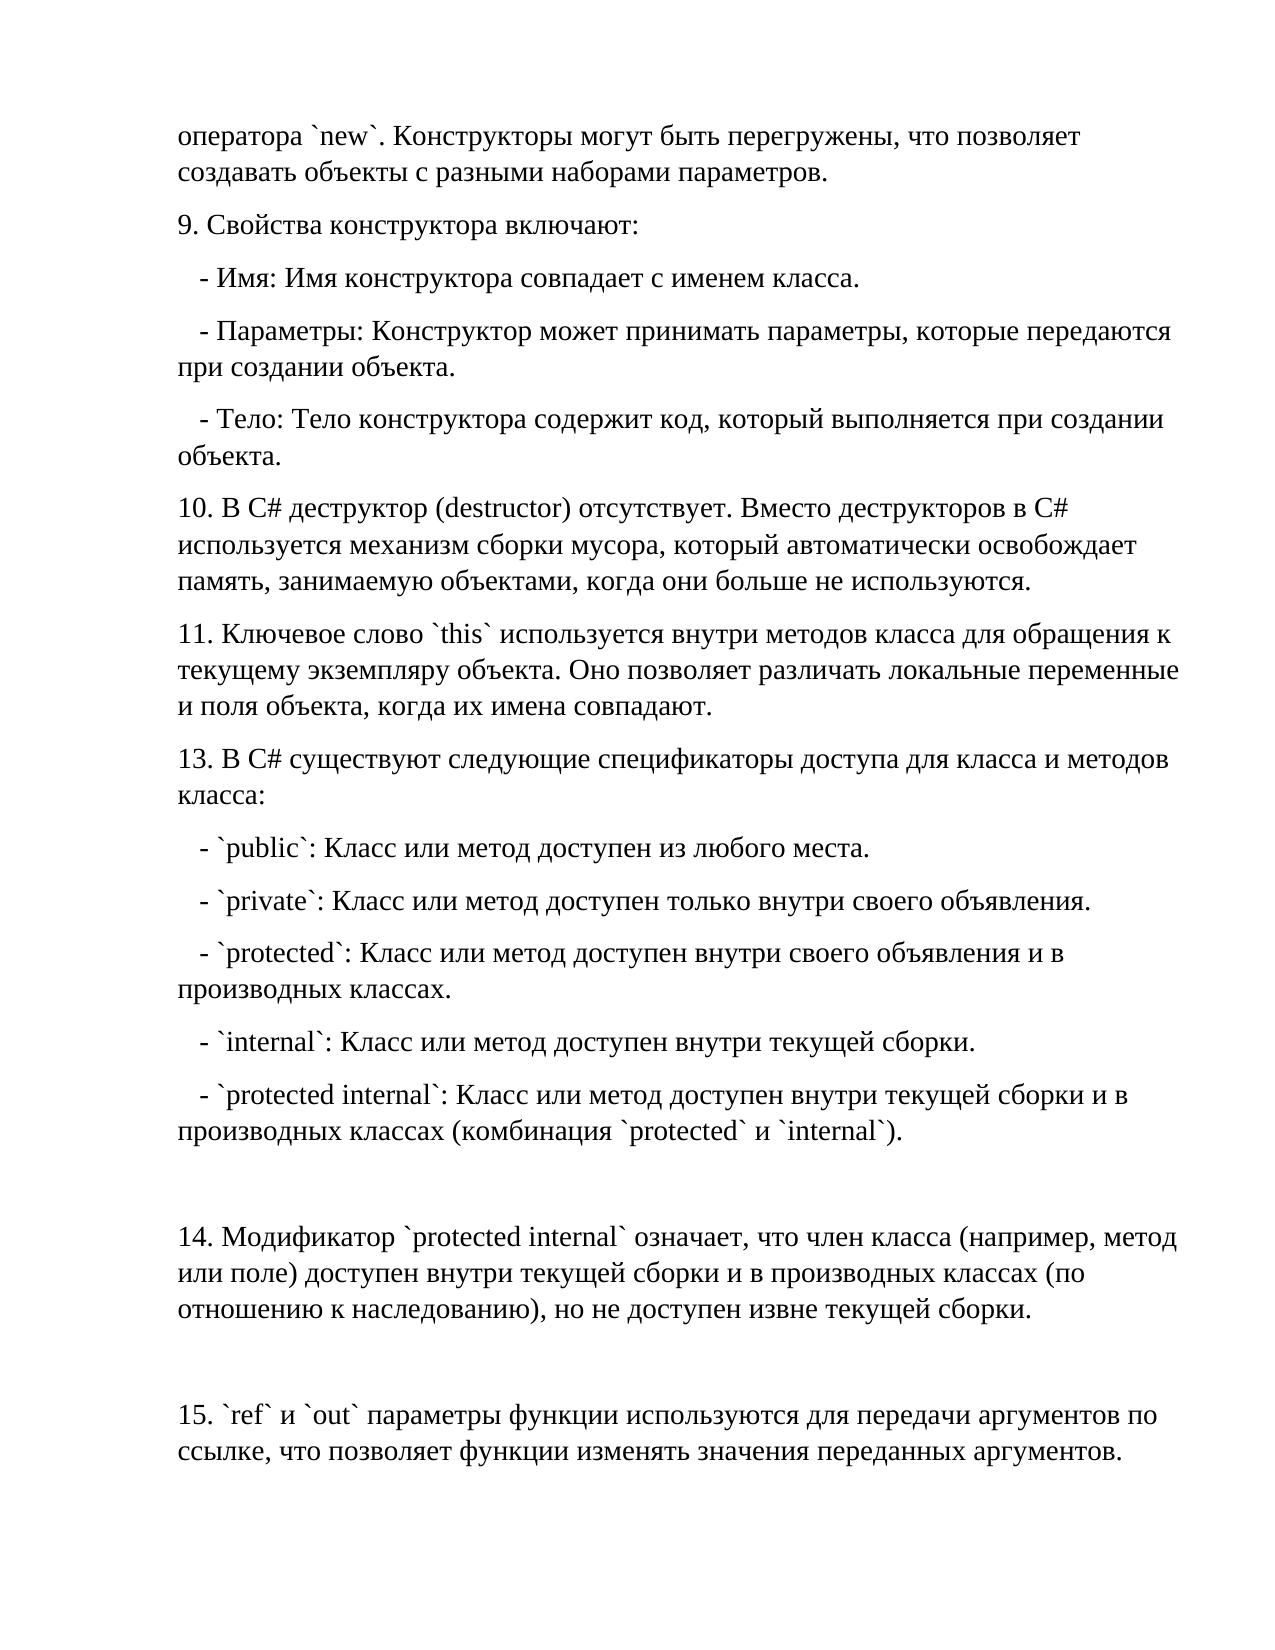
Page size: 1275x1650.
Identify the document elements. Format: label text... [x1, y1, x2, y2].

text - `protected`: Класс или метод доступен внутри своего объявления и в производных классах. [177, 935, 1186, 1005]
text - Параметры: Конструктор может принимать параметры, которые передаются при создании объекта. [177, 313, 1186, 382]
text - `internal`: Класс или метод доступен внутри текущей сборки. [177, 1024, 1186, 1058]
text 15. `ref` и `out` параметры функции используются для передачи аргументов по ссылке, что позволяет функции изменять значения переданных аргументов. [177, 1397, 1186, 1467]
text 13. В C# существуют следующие спецификаторы доступа для класса и методов класса: [177, 741, 1186, 811]
text 14. Модификатор `protected internal` означает, что член класса (например, метод или поле) доступен внутри текущей сборки и в производных классах (по отношению к наследованию), но не доступен извне текущей сборки. [177, 1219, 1186, 1325]
text 11. Ключевое слово `this` используется внутри методов класса для обращения к текущему экземпляру объекта. Оно позволяет различать локальные переменные и поля объекта, когда их имена совпадают. [177, 616, 1186, 722]
text 9. Свойства конструктора включают: [177, 207, 1186, 241]
text - `protected internal`: Класс или метод доступен внутри текущей сборки и в производных классах (комбинация `protected` и `internal`). [177, 1077, 1186, 1147]
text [177, 118, 1186, 188]
text - `private`: Класс или метод доступен только внутри своего объявления. [177, 883, 1186, 916]
text - `public`: Класс или метод доступен из любого места. [177, 830, 1186, 863]
text - Тело: Тело конструктора содержит код, который выполняется при создании объекта. [177, 402, 1186, 471]
text - Имя: Имя конструктора совпадает с именем класса. [177, 260, 1186, 293]
text 10. В C# деструктор (destructor) отсутствует. Вместо деструкторов в C# используется механизм сборки мусора, который автоматически освобождает память, занимаемую объектами, когда они больше не используются. [177, 491, 1186, 596]
